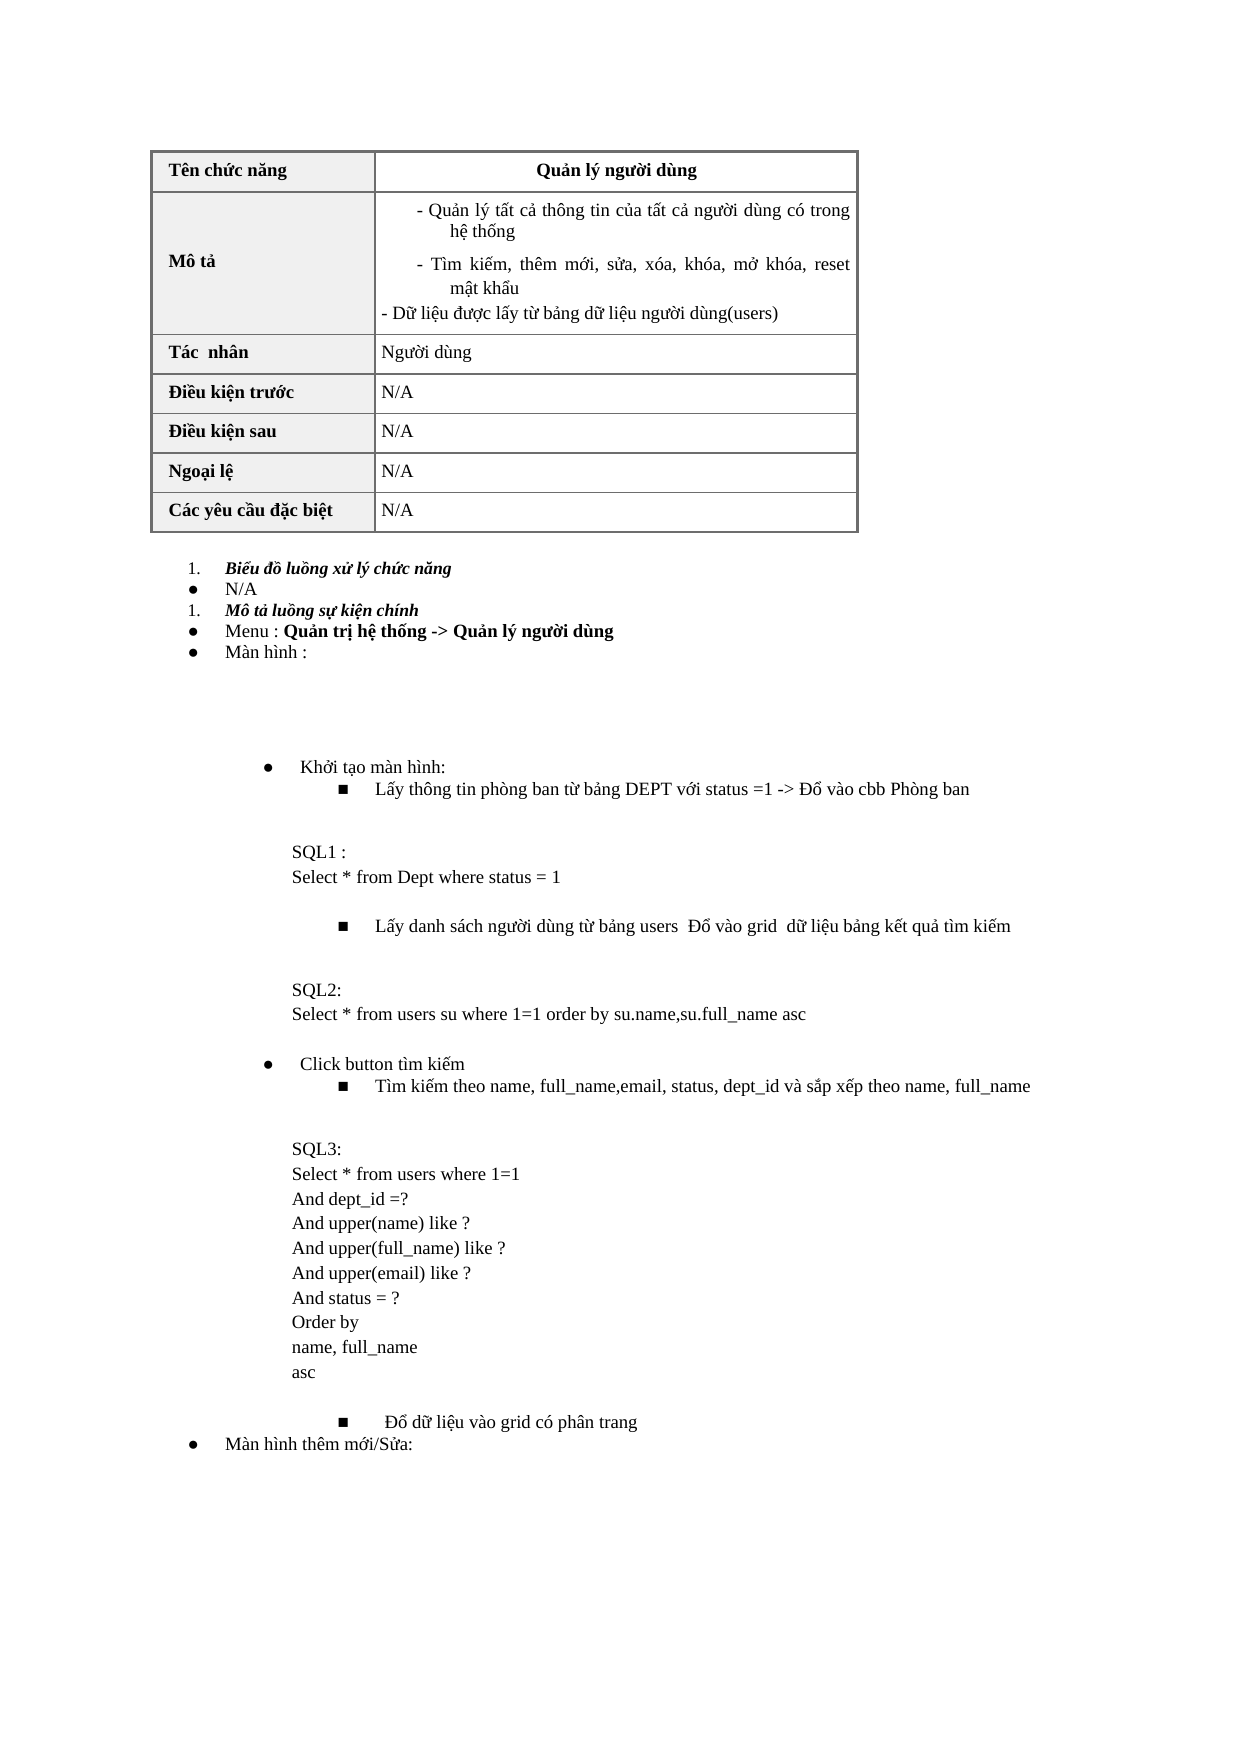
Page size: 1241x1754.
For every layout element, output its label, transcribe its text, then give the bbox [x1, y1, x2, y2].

text And upper(name) like ? [292, 1212, 1090, 1234]
list Khởi tạo màn hình: [262, 756, 1090, 777]
text And status = ? [292, 1287, 1090, 1308]
table_cell Các yêu cầu đặc biệt [153, 493, 374, 531]
table_cell N/A [376, 375, 856, 413]
list Lấy thông tin phòng ban từ bảng DEPT với status =1 -> Đổ vào cbb Phòng ban [337, 777, 1090, 799]
text Select * from users su where 1=1 order by su.name,su.full_name asc [292, 1003, 1090, 1025]
list Menu : Quản trị hệ thống -> Quản lý người dùng [187, 620, 1090, 641]
text And dept_id =? [292, 1187, 1090, 1209]
table_cell N/A [376, 454, 856, 492]
table_cell Tác nhân [153, 335, 374, 373]
list Màn hình thêm mới/Sửa: [187, 1432, 1090, 1454]
list Tìm kiếm theo name, full_name,email, status, dept_id và sắp xếp theo name, full_name [337, 1075, 1090, 1096]
text name, full_name [292, 1336, 1090, 1358]
table_cell N/A [376, 493, 856, 531]
list Lấy danh sách người dùng từ bảng users Đổ vào grid dữ liệu bảng kết quả tìm kiếm [337, 915, 1090, 937]
table_cell Ngoại lệ [153, 454, 374, 492]
text asc [292, 1361, 1090, 1383]
table_cell Điều kiện sau [153, 414, 374, 452]
text And upper(full_name) like ? [292, 1237, 1090, 1259]
list Biểu đồ luồng xử lý chức năng [187, 558, 1090, 578]
table_cell Điều kiện trước [153, 375, 374, 413]
text Select * from users where 1=1 [292, 1163, 1090, 1184]
text Select * from Dept where status = 1 [292, 866, 1090, 887]
text Order by [292, 1311, 1090, 1333]
text SQL1 : [292, 841, 1090, 862]
text And upper(email) like ? [292, 1262, 1090, 1283]
list Click button tìm kiếm [262, 1053, 1090, 1075]
text SQL3: [292, 1138, 1090, 1159]
list N/A [187, 578, 1090, 599]
table_header Quản lý người dùng [376, 153, 856, 191]
list Đổ dữ liệu vào grid có phân trang [337, 1411, 1090, 1432]
table_cell N/A [376, 414, 856, 452]
list Màn hình : [187, 641, 1090, 663]
text SQL2: [292, 978, 1090, 1000]
table_cell Người dùng [376, 335, 856, 373]
table_header Tên chức năng [153, 153, 374, 191]
table_cell Mô tả [153, 193, 374, 334]
table_cell - Quản lý tất cả thông tin của tất cả người dùng có trong hệ thống - Tìm kiếm, thêm mới, sửa, xóa, khóa, mở khóa, reset mật khẩu - Dữ liệu được lấy từ bảng dữ liệu người dùng(users) [376, 193, 856, 334]
list Mô tả luồng sự kiện chính [187, 599, 1090, 620]
